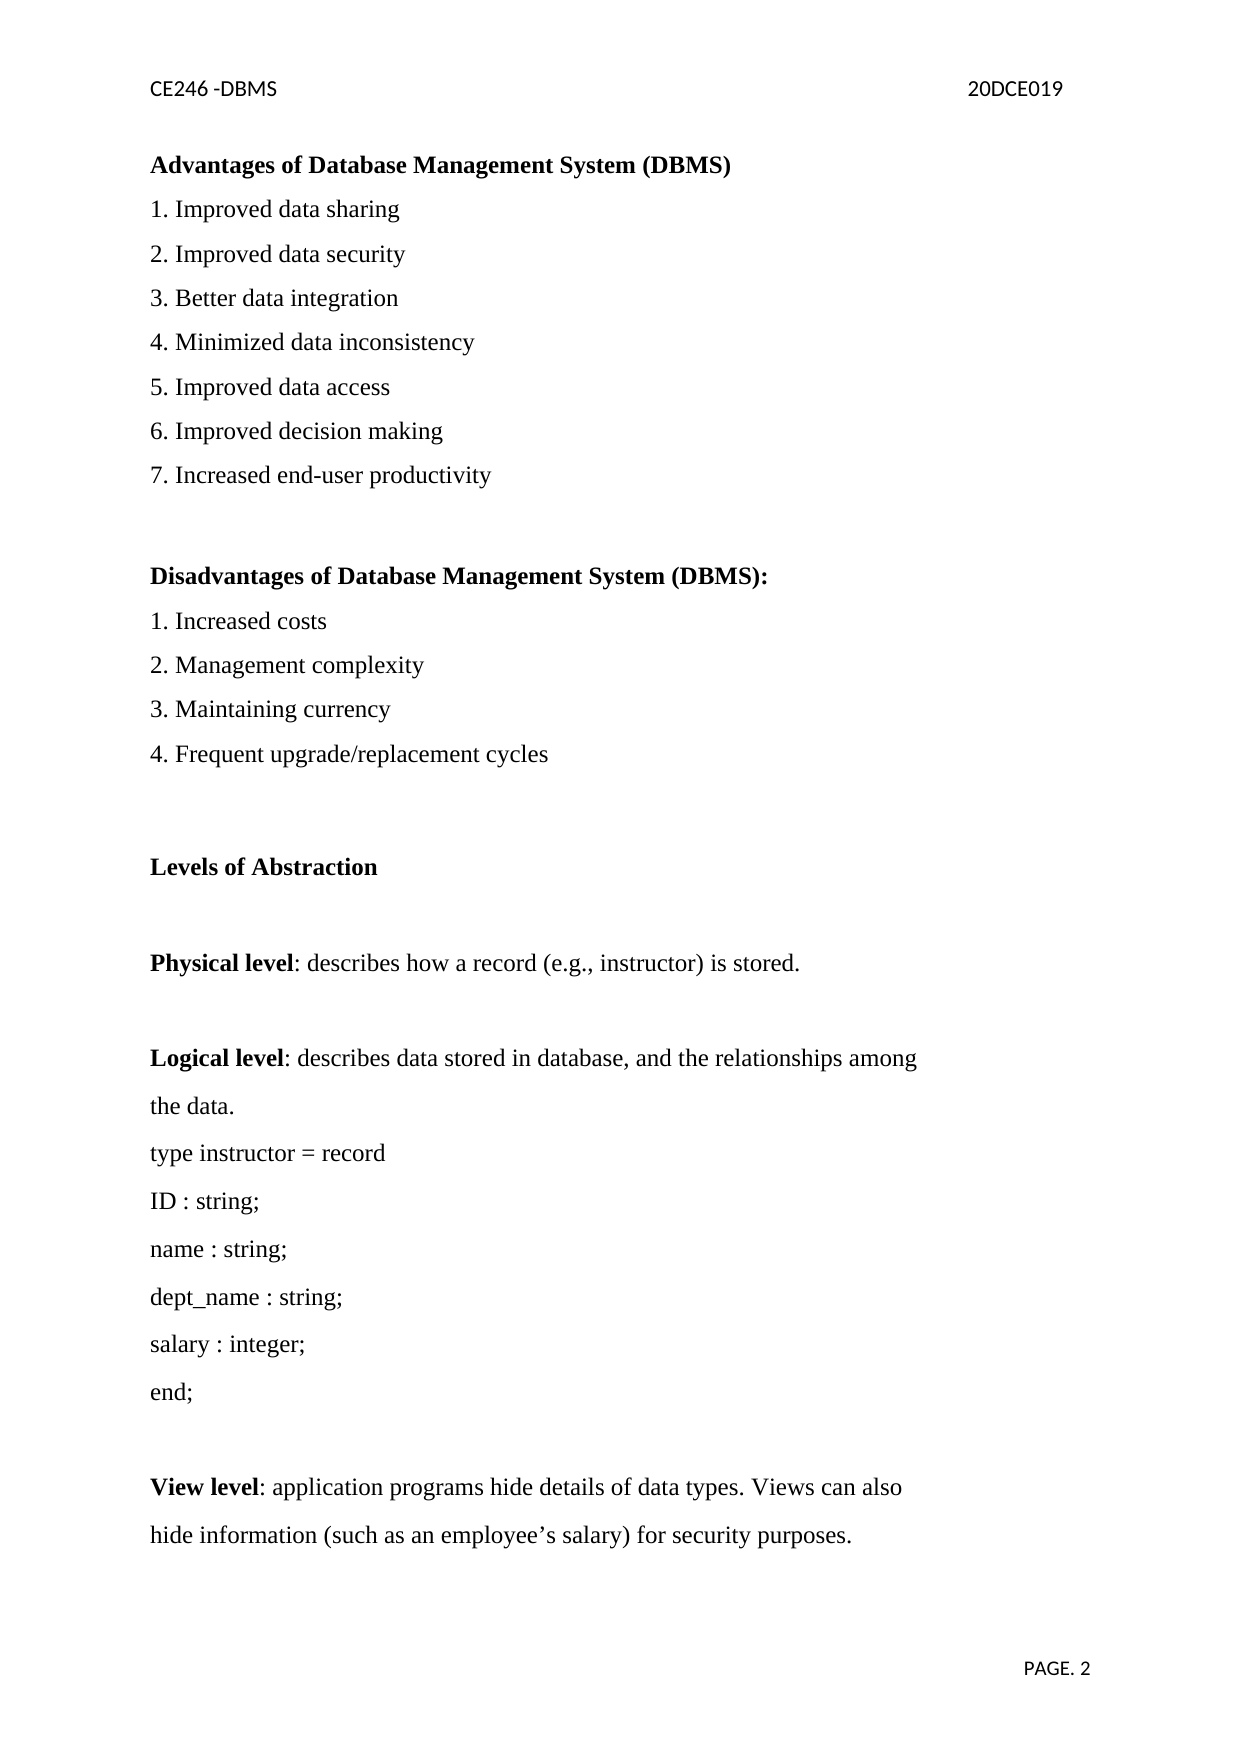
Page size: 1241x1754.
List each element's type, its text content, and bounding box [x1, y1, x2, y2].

text 4. Frequent upgrade/replacement cycles [150, 739, 1090, 796]
text View level: application programs hide details of data types. Views can also [150, 1472, 1090, 1501]
text Advantages of Database Management System (DBMS) [150, 150, 1090, 179]
text Levels of Abstraction [150, 852, 1090, 881]
text 3. Maintaining currency [150, 694, 1090, 723]
text 2. Improved data security [150, 239, 1090, 267]
text 5. Improved data access [150, 372, 1090, 401]
text Logical level: describes data stored in database, and the relationships among [150, 1043, 1090, 1072]
text Physical level: describes how a record (e.g., instructor) is stored. [150, 948, 1090, 976]
text hide information (such as an employee’s salary) for security purposes. [150, 1520, 1090, 1549]
text Disadvantages of Database Management System (DBMS): [150, 561, 1090, 590]
text ID : string; [150, 1186, 1090, 1215]
text dept_name : string; [150, 1282, 1090, 1310]
text type instructor = record [150, 1138, 1090, 1167]
text salary : integer; [150, 1329, 1090, 1358]
text 1. Improved data sharing [150, 194, 1090, 223]
text the data. [150, 1091, 1090, 1119]
text name : string; [150, 1234, 1090, 1263]
text 7. Increased end-user productivity [150, 461, 1090, 489]
text 3. Better data integration [150, 283, 1090, 312]
text 4. Minimized data inconsistency [150, 327, 1090, 356]
text 1. Increased costs [150, 606, 1090, 634]
text 2. Management complexity [150, 650, 1090, 679]
text 6. Improved decision making [150, 416, 1090, 445]
text end; [150, 1377, 1090, 1406]
